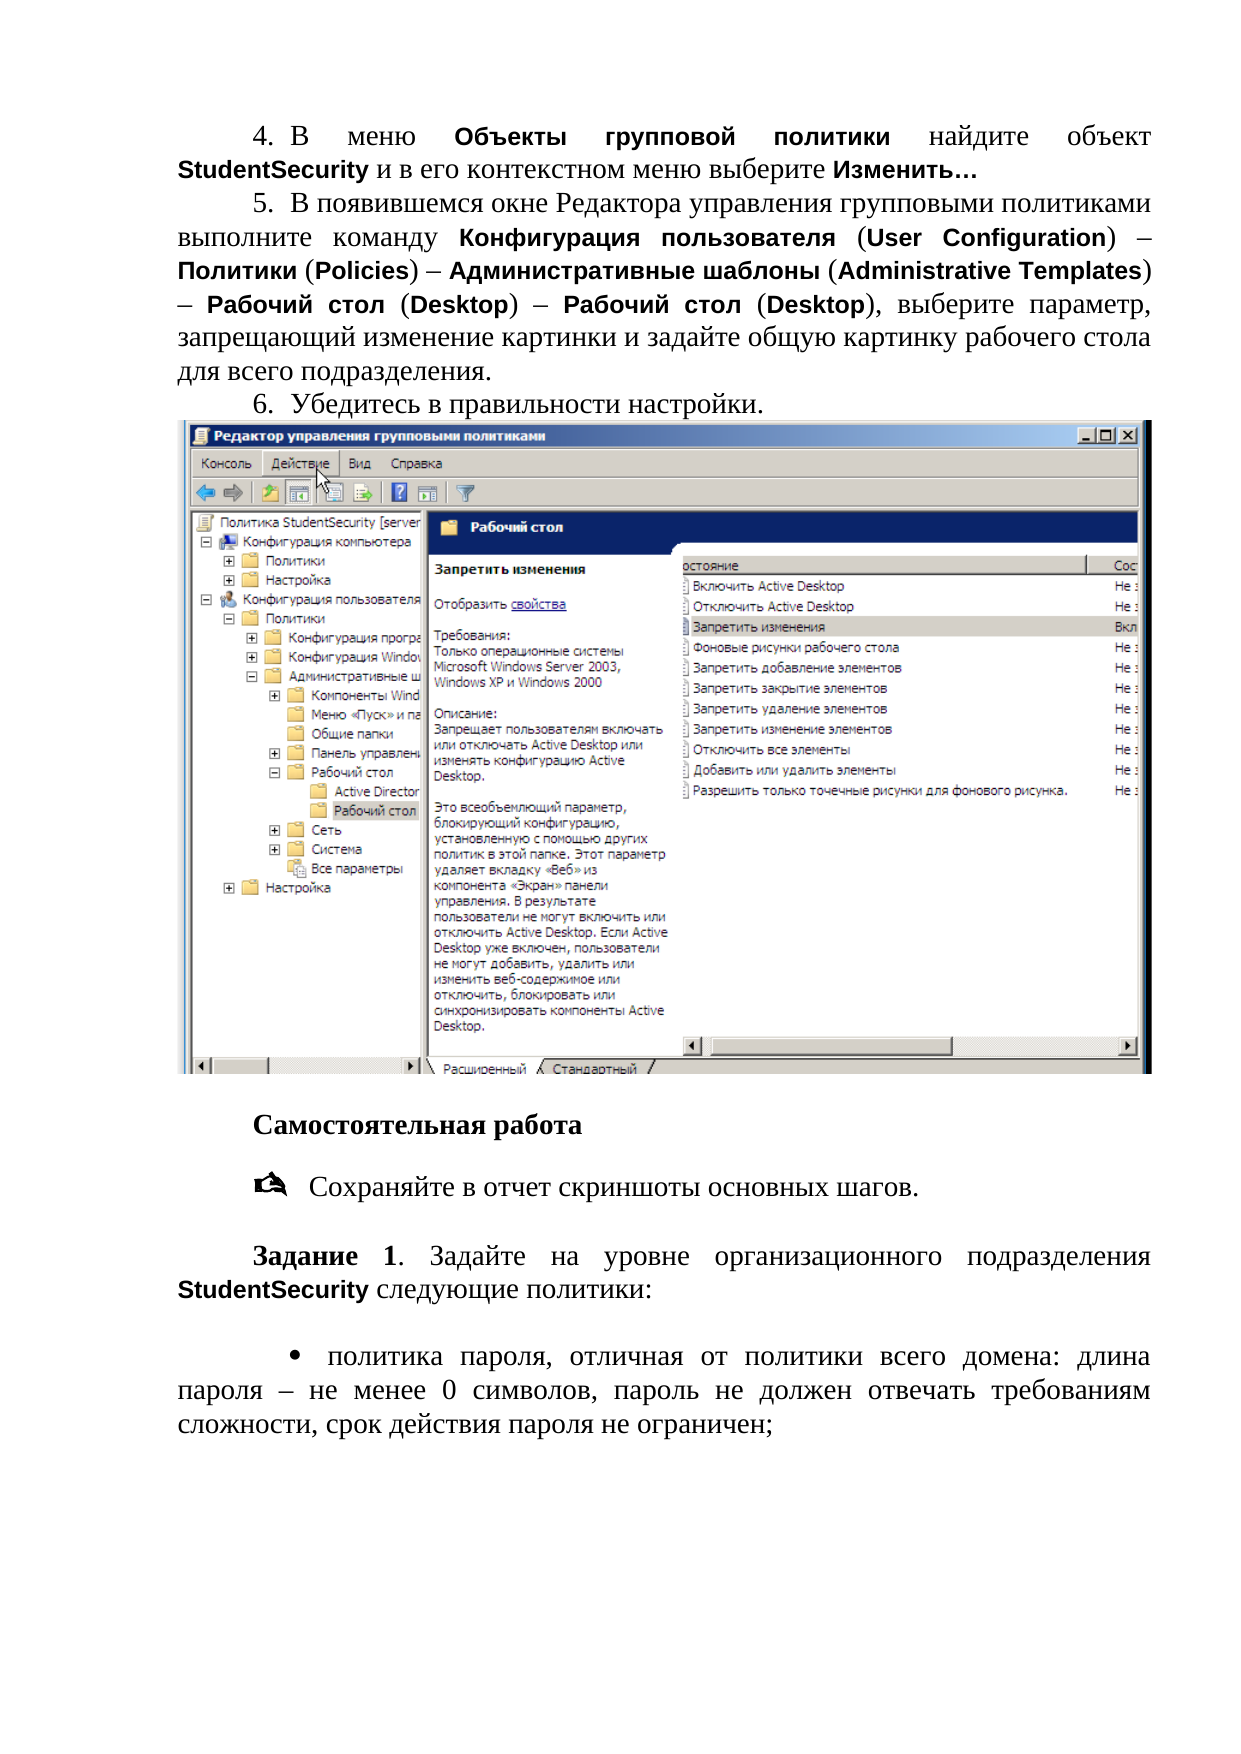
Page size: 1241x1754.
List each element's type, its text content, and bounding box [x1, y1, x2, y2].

picture [177, 420, 1152, 1074]
list В меню Объекты групповой политики найдите объект StudentSecurity и в его контекстном меню выберите Изменить… [177, 118, 1152, 185]
list В появившемся окне Редактора управления групповыми политиками выполните команду Конфигурация пользователя (User Configuration) – Политики (Policies) – Административные шаблоны (Administrative Templates) – Рабочий стол (Desktop) – Рабочий стол (Desktop), выберите параметр, запрещающий изменение картинки и задайте общую картинку рабочего стола для всего подразделения. [177, 185, 1152, 386]
text Самостоятельная работа [177, 1107, 1152, 1140]
list Сохраняйте в отчет скриншоты основных шагов. [177, 1169, 1152, 1204]
list политика пароля, отличная от политики всего домена: длина пароля – не менее 0 символов, пароль не должен отвечать требованиям сложности, срок действия пароля не ограничен; [177, 1338, 1152, 1439]
text Задание 1. Задайте на уровне организационного подразделения StudentSecurity следующие политики: [177, 1238, 1152, 1305]
list Убедитесь в правильности настройки. [177, 386, 1152, 420]
